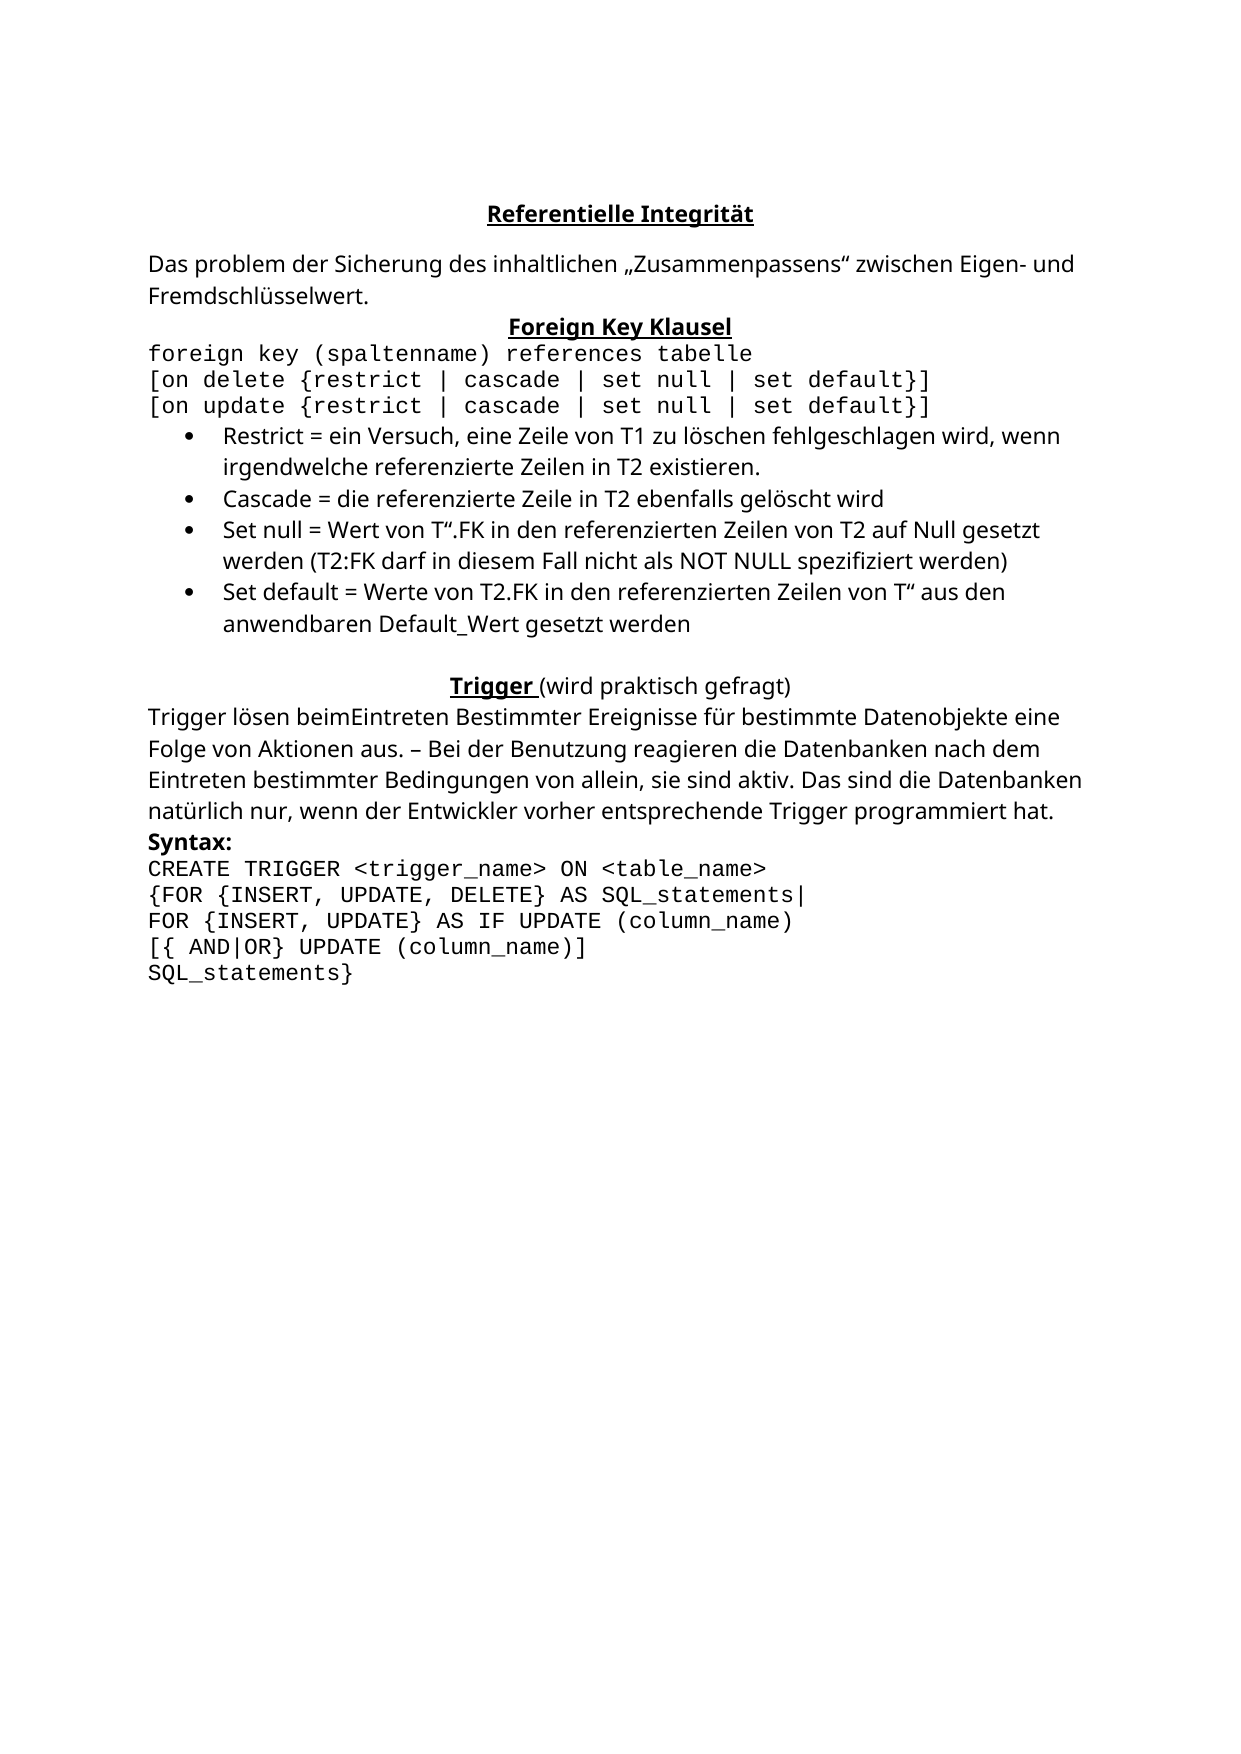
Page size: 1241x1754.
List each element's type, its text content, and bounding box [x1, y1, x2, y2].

text foreign key (spaltenname) references tabelle [148, 342, 1093, 368]
text Syntax: [148, 826, 1093, 857]
list Set default = Werte von T2.FK in den referenzierten Zeilen von T“ aus den anwendbaren Default_Wert gesetzt werden [185, 576, 1093, 639]
text FOR {INSERT, UPDATE} AS IF UPDATE (column_name) [148, 909, 1093, 935]
text [{ AND|OR} UPDATE (column_name)] [148, 935, 1093, 961]
text CREATE TRIGGER <trigger_name> ON <table_name> [148, 857, 1093, 883]
list Set null = Wert von T“.FK in den referenzierten Zeilen von T2 auf Null gesetzt werden (T2:FK darf in diesem Fall nicht als NOT NULL spezifiziert werden) [185, 514, 1093, 576]
text [on delete {restrict | cascade | set null | set default}] [148, 368, 1093, 394]
text Das problem der Sicherung des inhaltlichen „Zusammenpassens“ zwischen Eigen- und Fremdschlüsselwert. [148, 248, 1093, 311]
list Cascade = die referenzierte Zeile in T2 ebenfalls gelöscht wird [185, 482, 1093, 514]
text SQL_statements} [148, 961, 1093, 987]
text Foreign Key Klausel [148, 311, 1093, 342]
text {FOR {INSERT, UPDATE, DELETE} AS SQL_statements| [148, 883, 1093, 909]
list Restrict = ein Versuch, eine Zeile von T1 zu löschen fehlgeschlagen wird, wenn irgendwelche referenzierte Zeilen in T2 existieren. [185, 420, 1093, 482]
text Trigger (wird praktisch gefragt) [148, 670, 1093, 701]
text Referentielle Integrität [148, 198, 1093, 229]
text Trigger lösen beimEintreten Bestimmter Ereignisse für bestimmte Datenobjekte eine Folge von Aktionen aus. – Bei der Benutzung reagieren die Datenbanken nach dem Eintreten bestimmter Bedingungen von allein, sie sind aktiv. Das sind die Datenbanken natürlich nur, wenn der Entwickler vorher entsprechende Trigger programmiert hat. [148, 701, 1093, 826]
text [on update {restrict | cascade | set null | set default}] [148, 394, 1093, 420]
